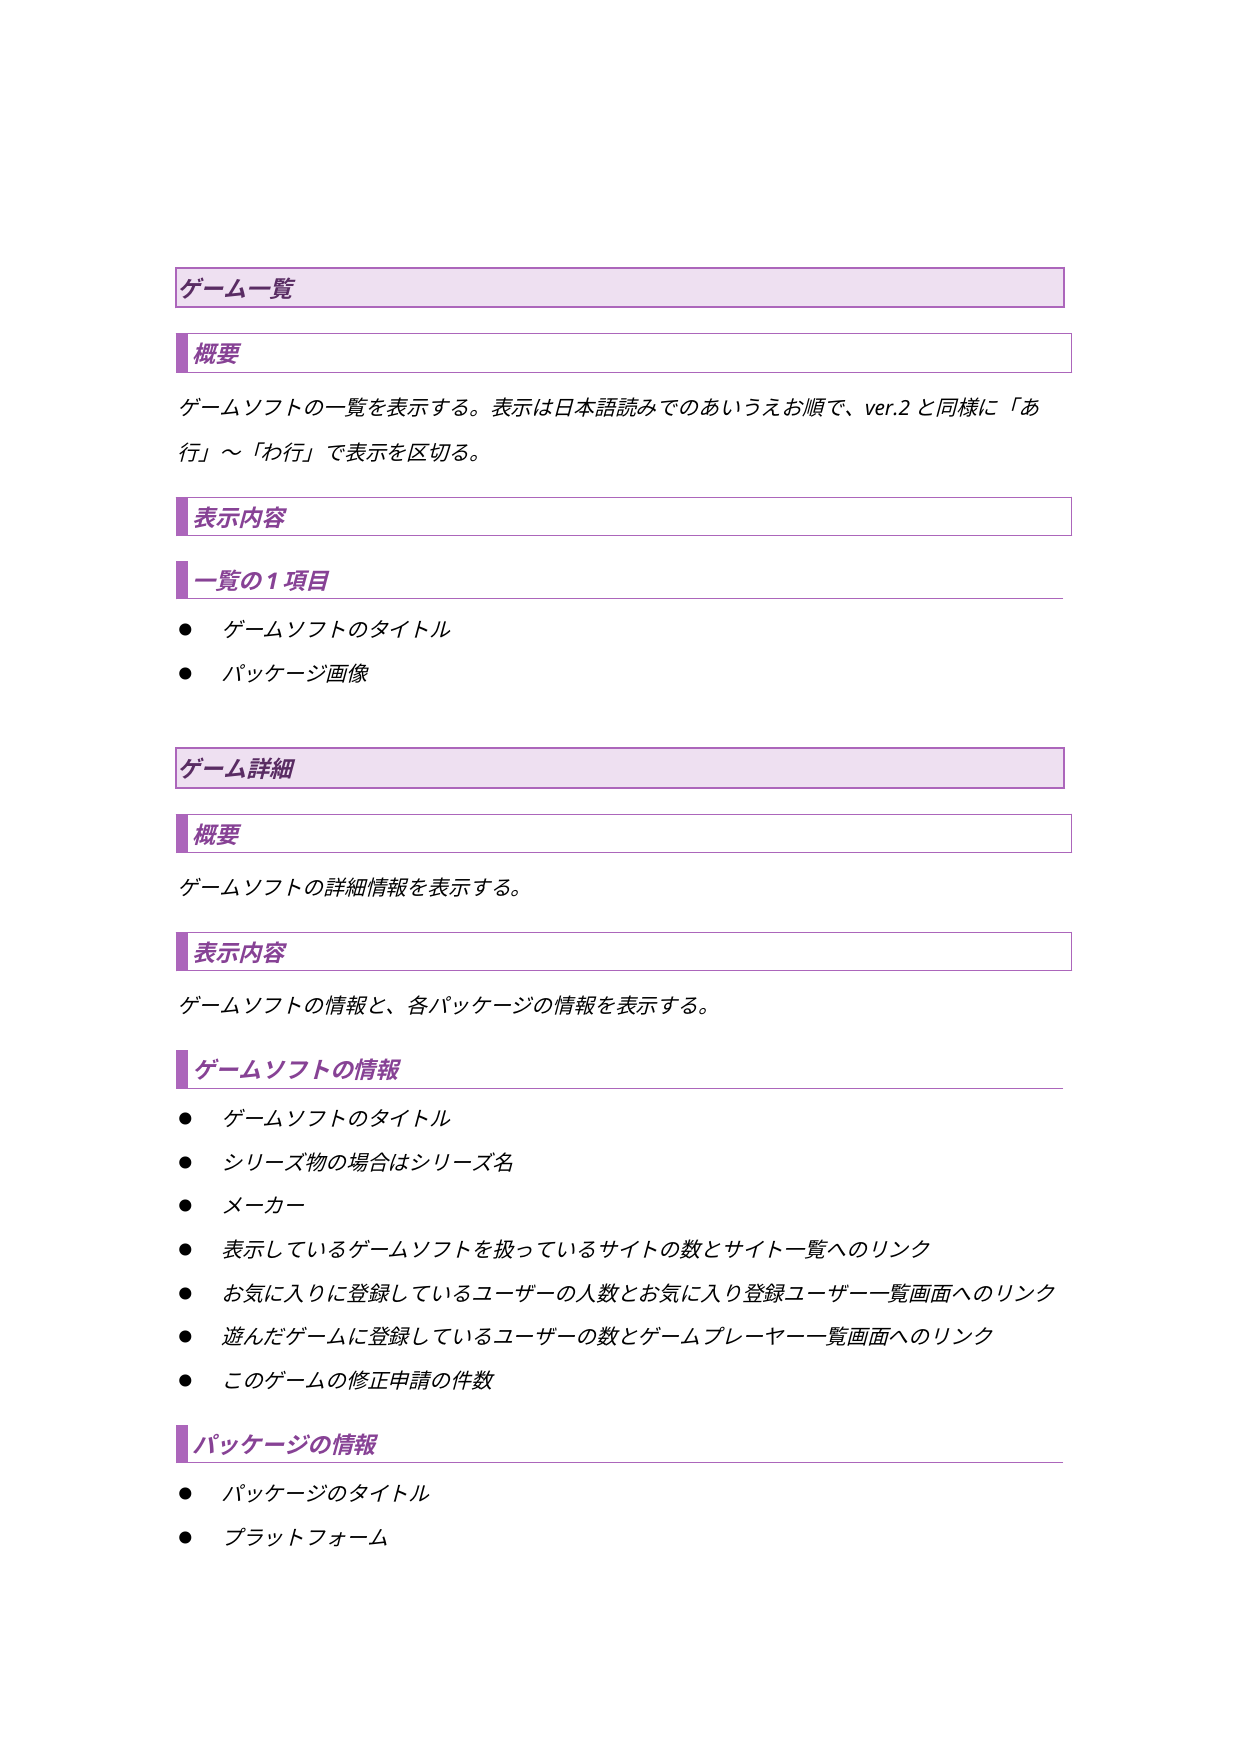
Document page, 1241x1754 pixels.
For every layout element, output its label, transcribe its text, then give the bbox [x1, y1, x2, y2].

list 表示しているゲームソフトを扱っているサイトの数とサイト一覧へのリンク [177, 1230, 1063, 1267]
subtitle 表示内容 [188, 498, 1071, 535]
subtitle 一覧の1項目 [188, 561, 1063, 598]
text ゲームソフトの情報と、各パッケージの情報を表示する。 [177, 986, 1063, 1023]
subtitle ゲーム詳細 [177, 749, 1063, 787]
subtitle 表示内容 [188, 933, 1071, 970]
text ゲームソフトの詳細情報を表示する。 [177, 867, 1063, 905]
text ゲームソフトの一覧を表示する。表示は日本語読みでのあいうえお順で、ver.2と同様に「あ行」～「わ行」で表示を区切る。 [177, 387, 1063, 470]
list ゲームソフトのタイトル [177, 1099, 1063, 1137]
list プラットフォーム [177, 1517, 1063, 1555]
subtitle 概要 [188, 815, 1071, 852]
list このゲームの修正申請の件数 [177, 1360, 1063, 1398]
subtitle ゲームソフトの情報 [188, 1050, 1063, 1088]
list お気に入りに登録しているユーザーの人数とお気に入り登録ユーザー一覧画面へのリンク [177, 1273, 1063, 1311]
subtitle パッケージの情報 [188, 1425, 1063, 1462]
list パッケージ画像 [177, 653, 1063, 691]
subtitle 概要 [188, 334, 1071, 372]
list パッケージのタイトル [177, 1474, 1063, 1511]
list シリーズ物の場合はシリーズ名 [177, 1143, 1063, 1180]
list ゲームソフトのタイトル [177, 610, 1063, 647]
list 遊んだゲームに登録しているユーザーの数とゲームプレーヤー一覧画面へのリンク [177, 1317, 1063, 1354]
list メーカー [177, 1186, 1063, 1224]
subtitle ゲーム一覧 [177, 269, 1063, 306]
